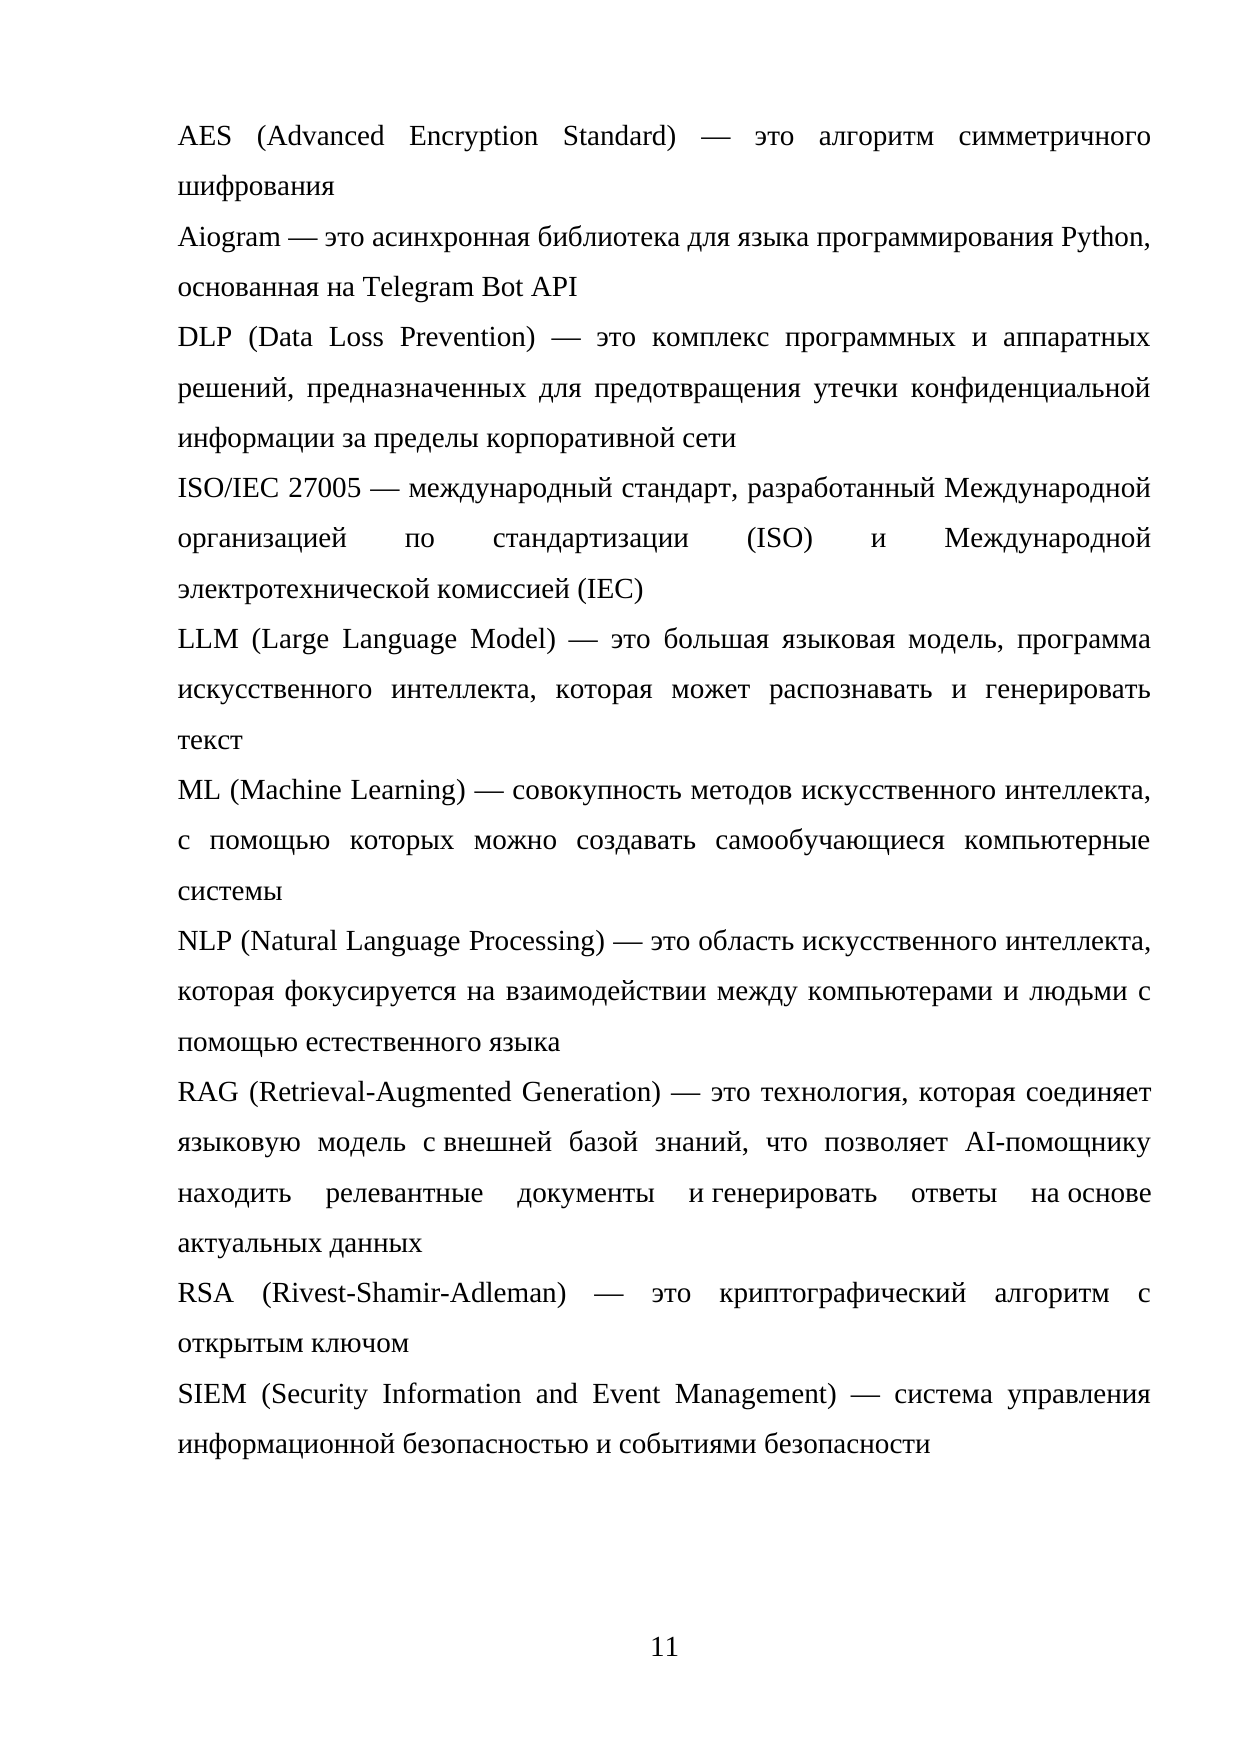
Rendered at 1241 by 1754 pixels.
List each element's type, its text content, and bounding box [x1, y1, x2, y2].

text NLP (Natural Language Processing) — это область искусственного интеллекта, которая фокусируется на взаимодействии между компьютерами и людьми с помощью естественного языка [177, 923, 1152, 1057]
text RAG (Retrieval-Augmented Generation) — это технология, которая соединяет языковую модель с внешней базой знаний, что позволяет AI-помощнику находить релевантные документы и генерировать ответы на основе актуальных данных [177, 1074, 1152, 1258]
text Aiogram — это асинхронная библиотека для языка программирования Python, основанная на Telegram Bot API [177, 219, 1152, 303]
text ML (Machine Learning) — совокупность методов искусственного интеллекта, с помощью которых можно создавать самообучающиеся компьютерные системы [177, 772, 1152, 906]
text DLP (Data Loss Prevention) — это комплекс программных и аппаратных решений, предназначенных для предотвращения утечки конфиденциальной информации за пределы корпоративной сети [177, 319, 1152, 453]
text RSA (Rivest-Shamir-Adleman) — это криптографический алгоритм с открытым ключом [177, 1275, 1152, 1359]
text SIEM (Security Information and Event Management) — система управления информационной безопасностью и событиями безопасности [177, 1376, 1152, 1460]
text ISO/IEC 27005 — международный стандарт, разработанный Международной организацией по стандартизации (ISO) и Международной электротехнической комиссией (IEC) [177, 470, 1152, 604]
text AES (Advanced Encryption Standard) — это алгоритм симметричного шифрования [177, 118, 1152, 202]
text LLM (Large Language Model) — это большая языковая модель, программа искусственного интеллекта, которая может распознавать и генерировать текст [177, 621, 1152, 755]
